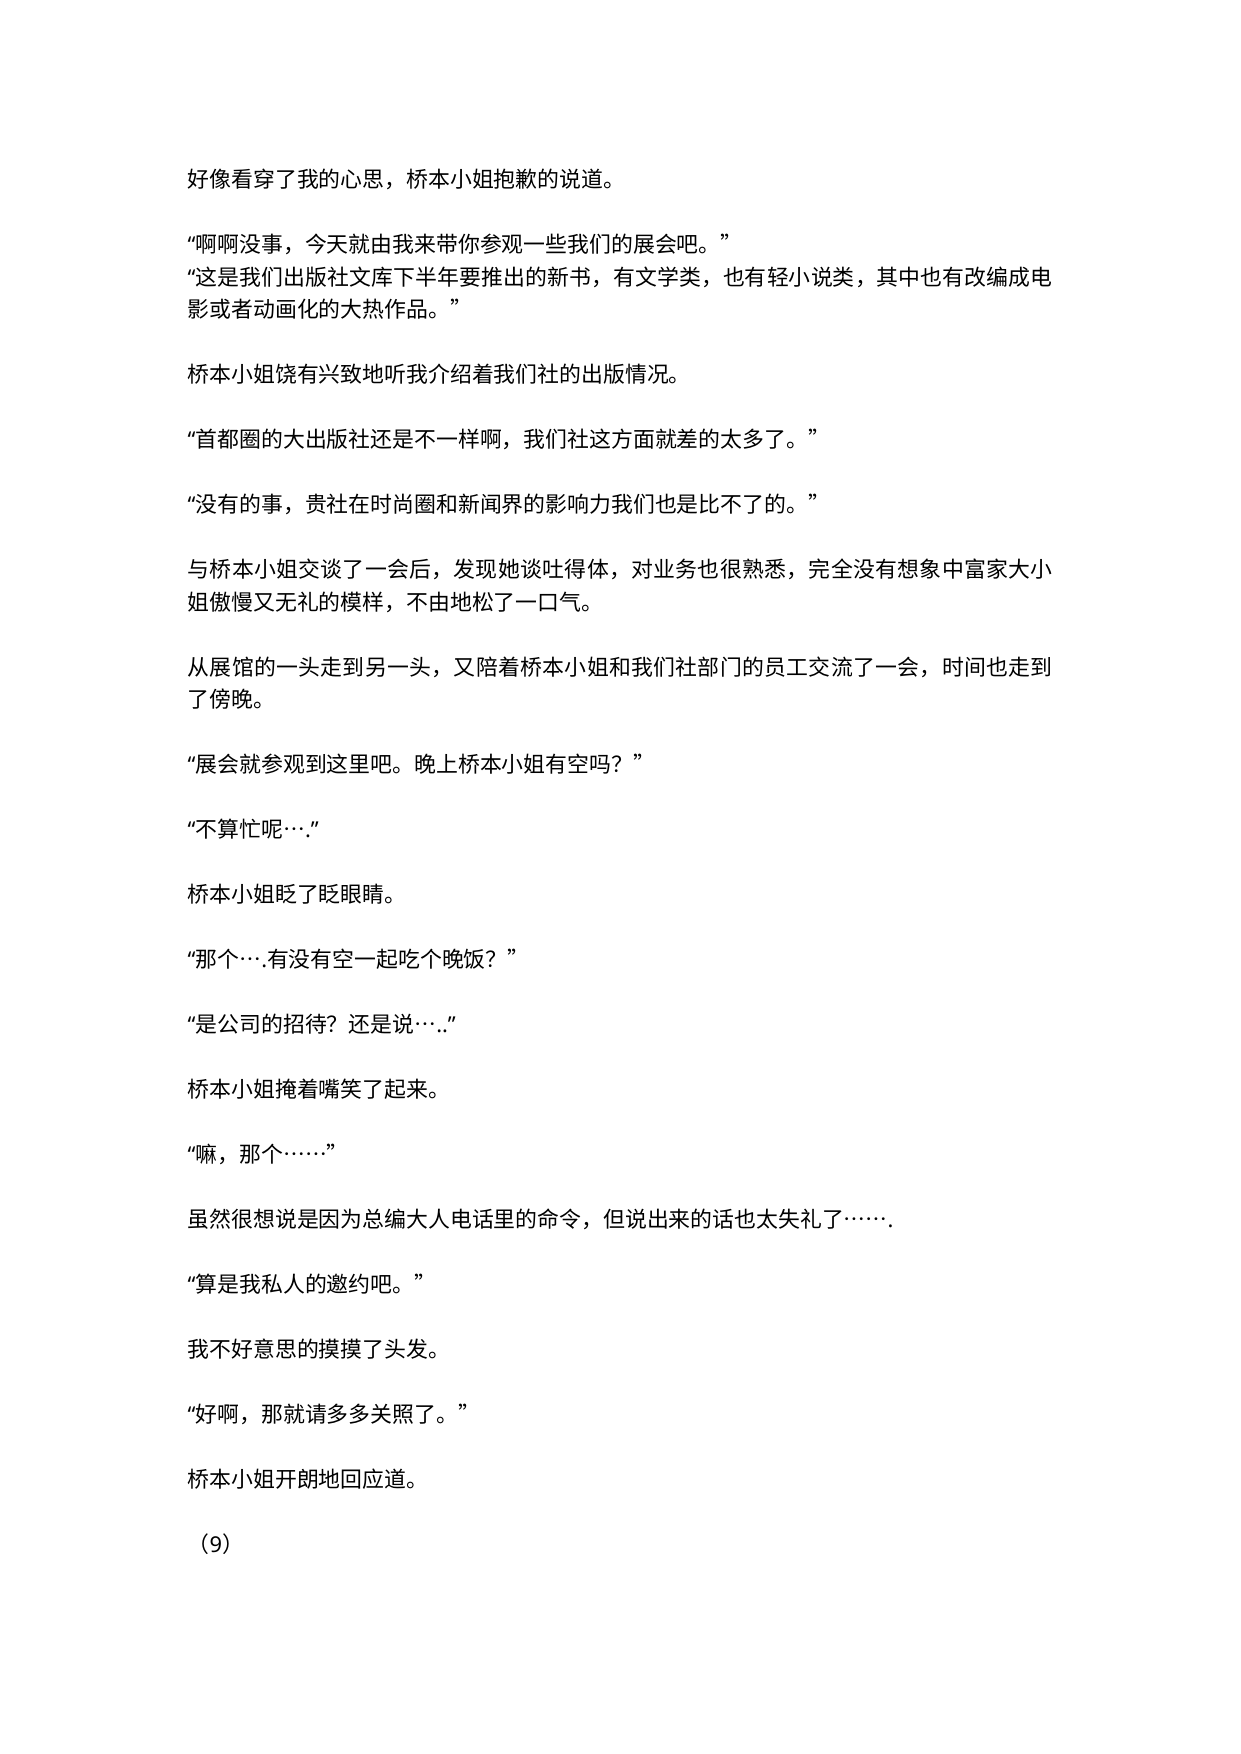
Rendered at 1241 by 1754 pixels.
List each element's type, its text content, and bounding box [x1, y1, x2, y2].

text “不算忙呢….” [187, 812, 1053, 844]
text 我不好意思的摸摸了头发。 [187, 1332, 1053, 1364]
text （9） [187, 1527, 1053, 1559]
text 桥本小姐眨了眨眼睛。 [187, 877, 1053, 909]
text “没有的事，贵社在时尚圈和新闻界的影响力我们也是比不了的。” [187, 487, 1053, 519]
text “嘛，那个……” [187, 1137, 1053, 1169]
text “那个….有没有空一起吃个晚饭？” [187, 942, 1053, 974]
text 与桥本小姐交谈了一会后，发现她谈吐得体，对业务也很熟悉，完全没有想象中富家大小姐傲慢又无礼的模样，不由地松了一口气。 [187, 552, 1053, 617]
text “是公司的招待？还是说…..” [187, 1007, 1053, 1039]
text 桥本小姐掩着嘴笑了起来。 [187, 1072, 1053, 1104]
text “展会就参观到这里吧。晚上桥本小姐有空吗？” [187, 747, 1053, 779]
text “啊啊没事，今天就由我来带你参观一些我们的展会吧。” [187, 227, 1053, 259]
text “首都圈的大出版社还是不一样啊，我们社这方面就差的太多了。” [187, 422, 1053, 454]
text “这是我们出版社文库下半年要推出的新书，有文学类，也有轻小说类，其中也有改编成电影或者动画化的大热作品。” [187, 259, 1053, 324]
text 桥本小姐饶有兴致地听我介绍着我们社的出版情况。 [187, 357, 1053, 389]
text 桥本小姐开朗地回应道。 [187, 1462, 1053, 1494]
text “好啊，那就请多多关照了。” [187, 1397, 1053, 1429]
text 好像看穿了我的心思，桥本小姐抱歉的说道。 [187, 162, 1053, 194]
text “算是我私人的邀约吧。” [187, 1267, 1053, 1299]
text 从展馆的一头走到另一头，又陪着桥本小姐和我们社部门的员工交流了一会，时间也走到了傍晚。 [187, 649, 1053, 714]
text 虽然很想说是因为总编大人电话里的命令，但说出来的话也太失礼了……. [187, 1202, 1053, 1234]
